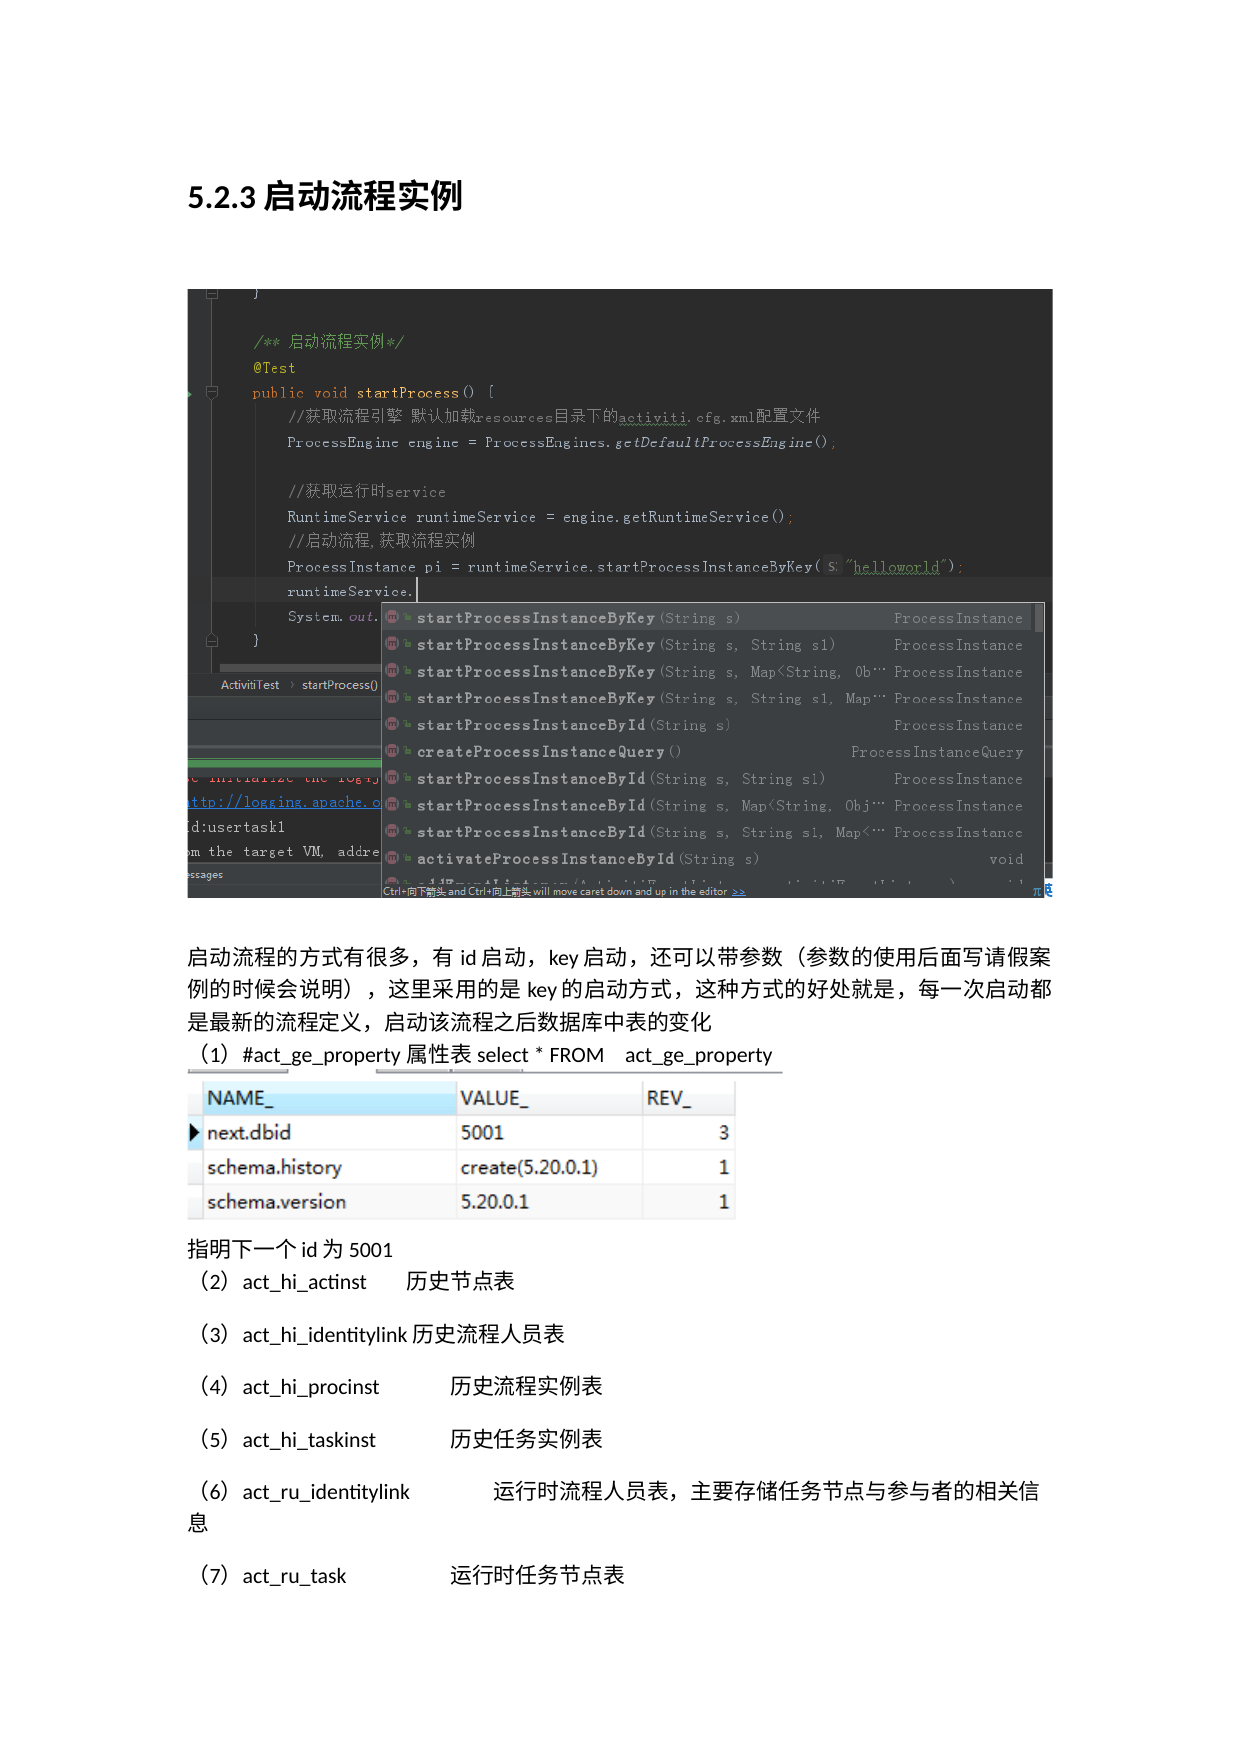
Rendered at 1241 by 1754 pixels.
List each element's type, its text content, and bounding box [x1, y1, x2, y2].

text （2）act_hi_actinst 历史节点表 [187, 1264, 1053, 1296]
text （1）#act_ge_property 属性表 select * FROM act_ge_property [187, 1037, 1053, 1069]
subtitle 5.2.3 启动流程实例 [187, 162, 1053, 227]
text 启动流程的方式有很多，有id启动，key启动，还可以带参数（参数的使用后面写请假案例的时候会说明），这里采用的是key的启动方式，这种方式的好处就是，每一次启动都是最新的流程定义，启动该流程之后数据库中表的变化 [187, 939, 1053, 1037]
text （3）act_hi_identitylink 历史流程人员表 [187, 1317, 1053, 1348]
text （4）act_hi_procinst 历史流程实例表 [187, 1369, 1053, 1401]
text （6）act_ru_identitylink 运行时流程人员表，主要存储任务节点与参与者的相关信息 [187, 1474, 1053, 1537]
text 指明下一个id为5001 [187, 1232, 1053, 1264]
picture [187, 289, 1053, 898]
text （7）act_ru_task 运行时任务节点表 [187, 1558, 1053, 1590]
picture [187, 1069, 783, 1223]
text （5）act_hi_taskinst 历史任务实例表 [187, 1422, 1053, 1453]
